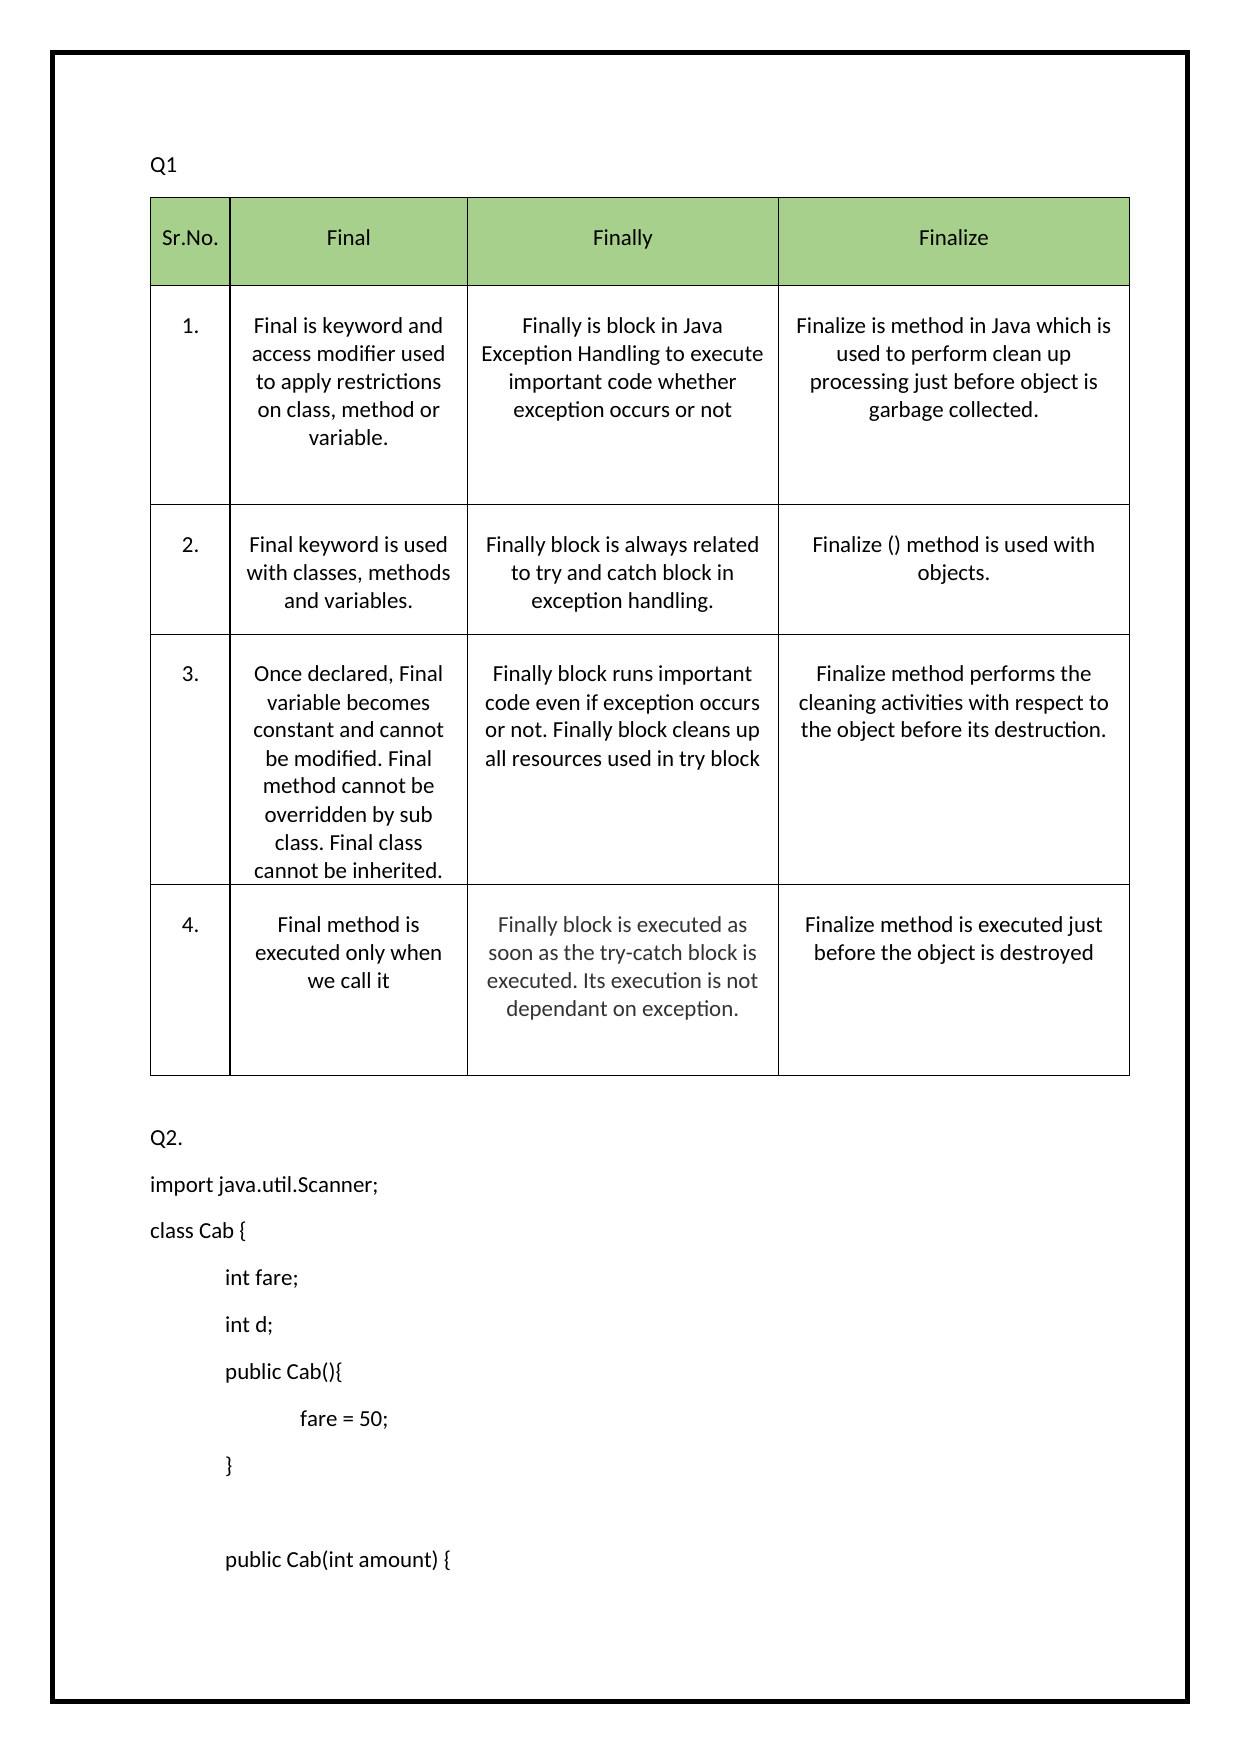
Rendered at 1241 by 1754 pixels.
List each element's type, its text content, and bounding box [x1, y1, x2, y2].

table_cell Finally block runs important code even if exception occurs or not. Finally block cleans up all resources used in try block [468, 635, 778, 884]
text int d; [150, 1310, 1090, 1338]
table_cell Once declared, Final variable becomes constant and cannot be modified. Final method cannot be overridden by sub class. Final class cannot be inherited. [231, 635, 467, 884]
table_header Sr.No. [151, 198, 229, 285]
table_header Finally [468, 198, 778, 285]
table_cell Finalize method performs the cleaning activities with respect to the object before its destruction. [779, 635, 1129, 884]
table_cell Finalize is method in Java which is used to perform clean up processing just before object is garbage collected. [779, 286, 1129, 504]
table_cell 2. [151, 505, 229, 633]
table_cell 4. [151, 885, 229, 1075]
text Q1 [150, 150, 1090, 178]
text class Cab { [150, 1217, 1090, 1244]
table_cell 3. [151, 635, 229, 884]
text Q2. [150, 1123, 1090, 1151]
table_header Final [231, 198, 467, 285]
text } [150, 1451, 1090, 1479]
table_cell Finalize method is executed just before the object is destroyed [779, 885, 1129, 1075]
table_cell Finally is block in Java Exception Handling to execute important code whether exception occurs or not [468, 286, 778, 504]
text int fare; [150, 1263, 1090, 1291]
table_cell Final keyword is used with classes, methods and variables. [231, 505, 467, 633]
table_cell 1. [151, 286, 229, 504]
table_header Finalize [779, 198, 1129, 285]
text public Cab(){ [150, 1357, 1090, 1385]
table_cell Finally block is always related to try and catch block in exception handling. [468, 505, 778, 633]
table_cell Final method is executed only when we call it [231, 885, 467, 1075]
text import java.util.Scanner; [150, 1170, 1090, 1198]
text public Cab(int amount) { [150, 1545, 1090, 1573]
text fare = 50; [150, 1404, 1090, 1432]
table_cell Final is keyword and access modifier used to apply restrictions on class, method or variable. [231, 286, 467, 504]
table_cell Finalize () method is used with objects. [779, 505, 1129, 633]
table_cell Finally block is executed as soon as the try-catch block is executed. Its execution is not dependant on exception. [468, 885, 778, 1075]
